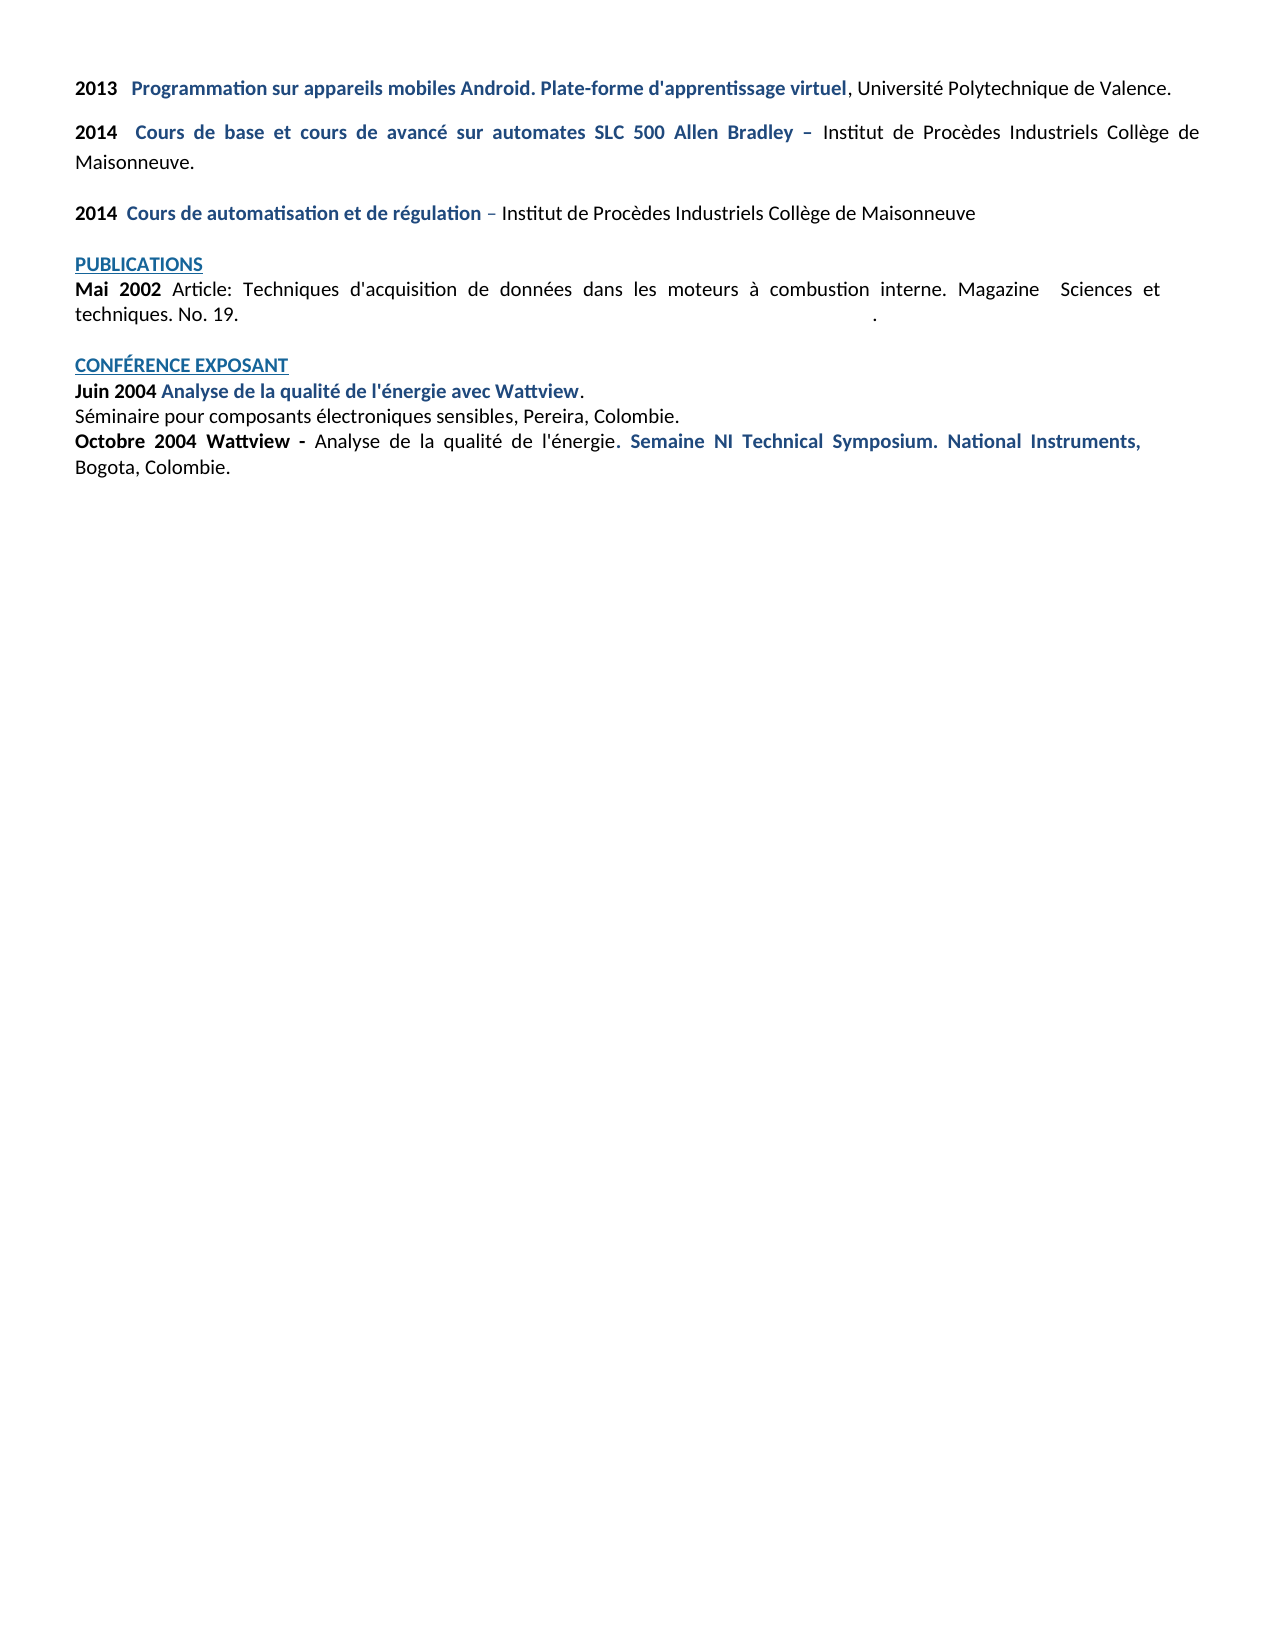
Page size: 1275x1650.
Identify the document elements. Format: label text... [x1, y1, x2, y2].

subtitle 2014 Cours de base et cours de avancé sur automates SLC 500 Allen Bradley – Institut de Procèdes Industriels Collège de Maisonneuve. [75, 114, 1200, 174]
text PUBLICATIONS [75, 251, 1200, 276]
text Juin ​​2004 Analyse de la qualité de l'énergie avec Wattview. [75, 378, 1142, 403]
text Séminaire pour composants électroniques sensibles, Pereira, Colombie. [75, 403, 1142, 429]
text Mai 2002 Article: Techniques d'acquisition de données dans les moteurs à combustion interne. Magazine Sciences et techniques. No. 19. . [75, 276, 1162, 327]
text Octobre 2004 Wattview - Analyse de la qualité de l'énergie. Semaine NI Technical Symposium. National Instruments, Bogota, Colombie. [75, 429, 1142, 479]
text 2014 Cours de automatisation et de régulation – Institut de Procèdes Industriels Collège de Maisonneuve [75, 200, 1200, 225]
text CONFÉRENCE EXPOSANT [75, 352, 1200, 378]
text 2013 Programmation sur appareils mobiles Android. Plate-forme d'apprentissage virtuel, Université Polytechnique de Valence. [75, 75, 1200, 100]
